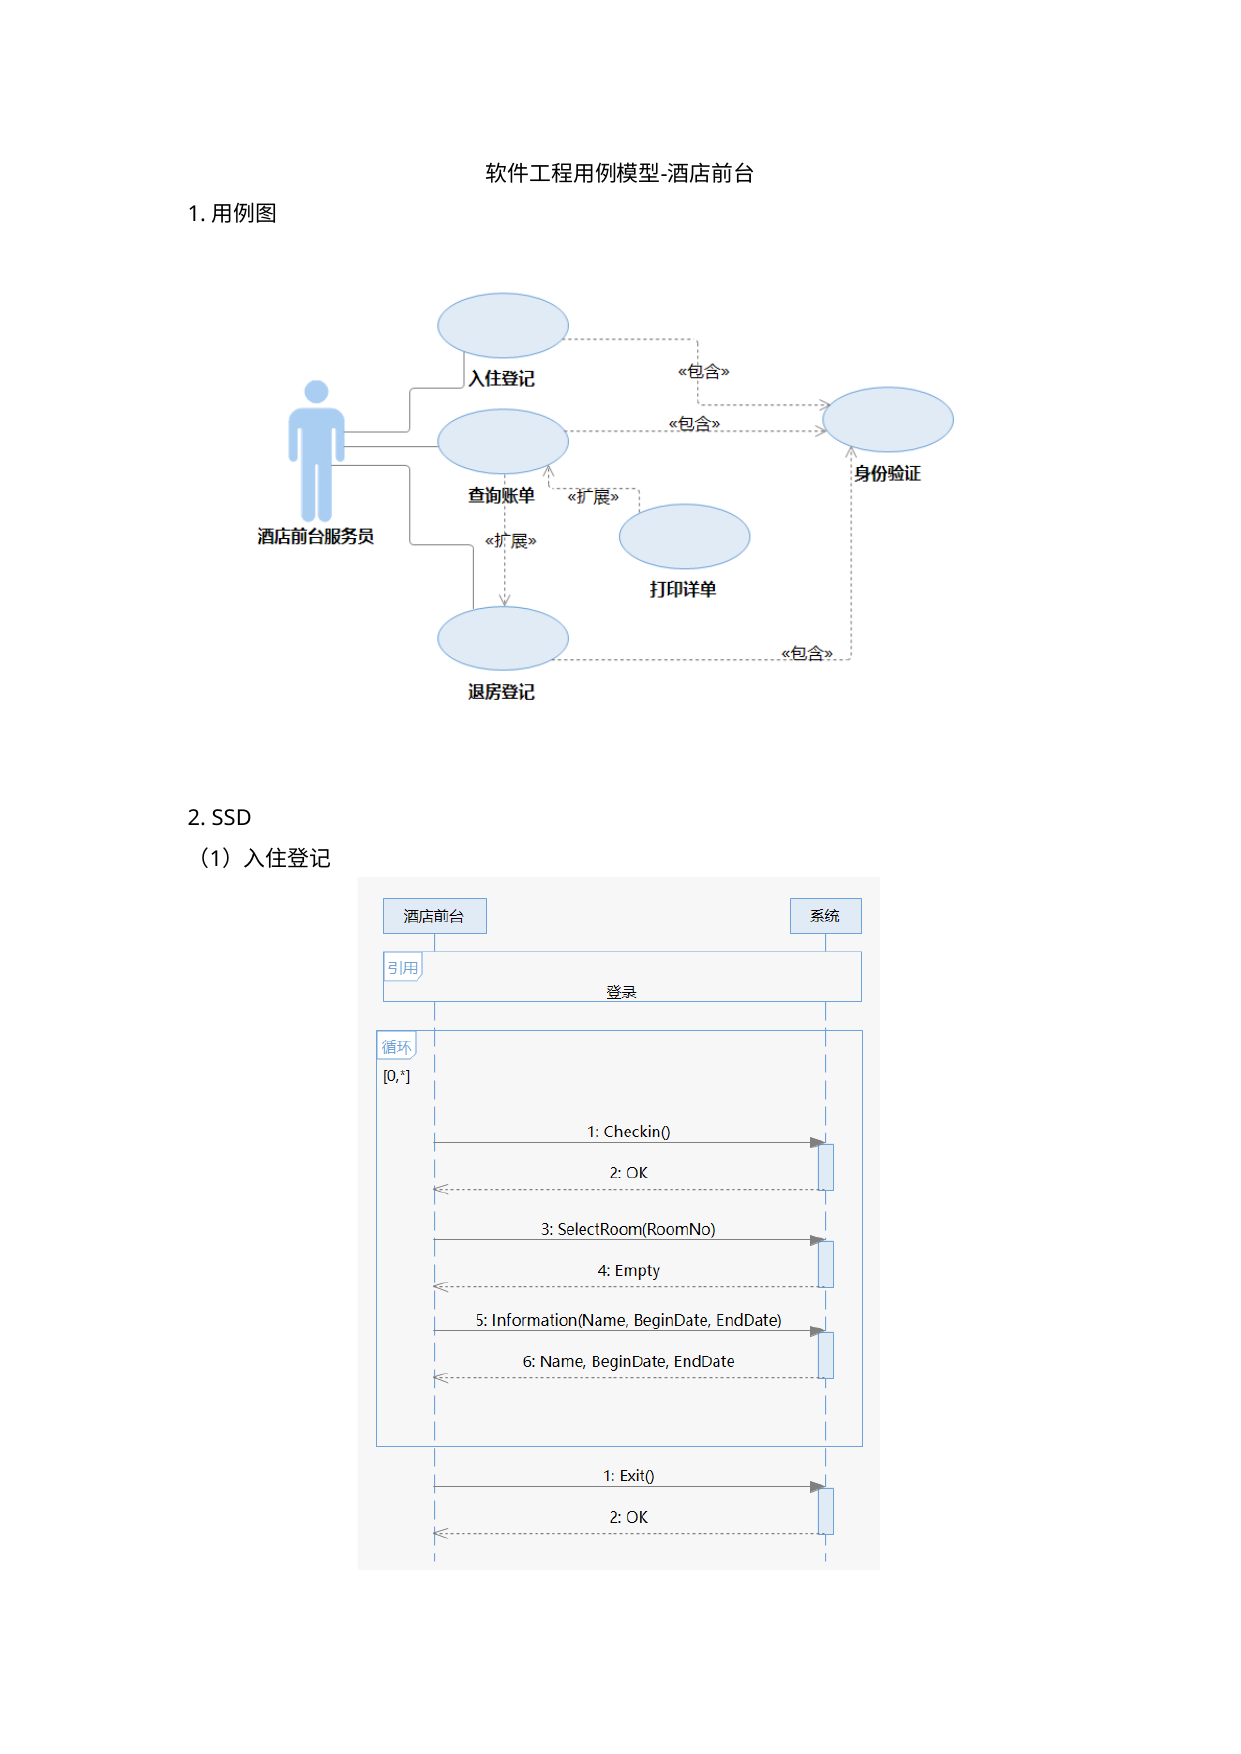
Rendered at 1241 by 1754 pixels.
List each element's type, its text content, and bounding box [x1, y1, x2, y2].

picture [357, 877, 883, 1599]
picture [187, 232, 1053, 773]
text （1）入住登记 [187, 837, 1053, 877]
text 1. 用例图 [187, 192, 1053, 232]
text 2. SSD [187, 796, 1053, 837]
text 软件工程用例模型-酒店前台 [187, 151, 1053, 192]
